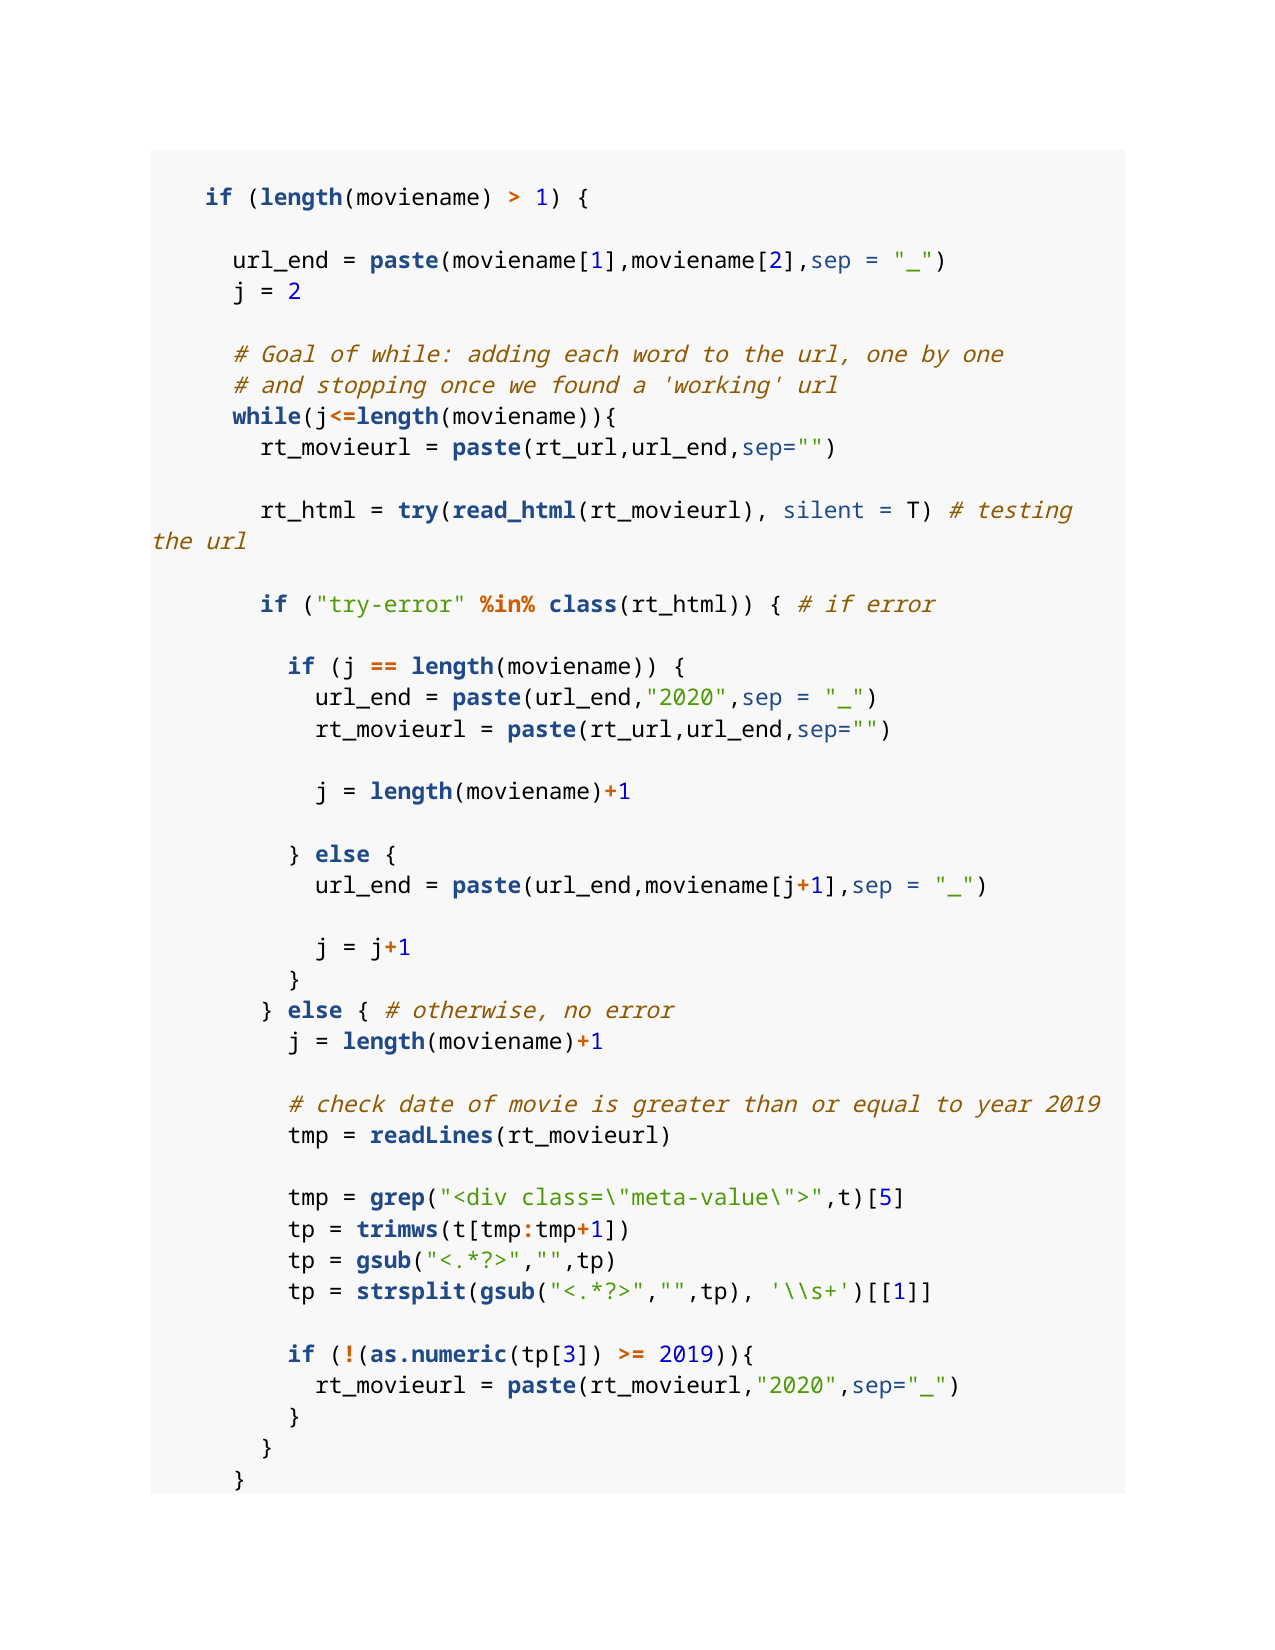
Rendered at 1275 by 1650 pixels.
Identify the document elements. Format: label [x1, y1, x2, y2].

text [150, 150, 1125, 1494]
